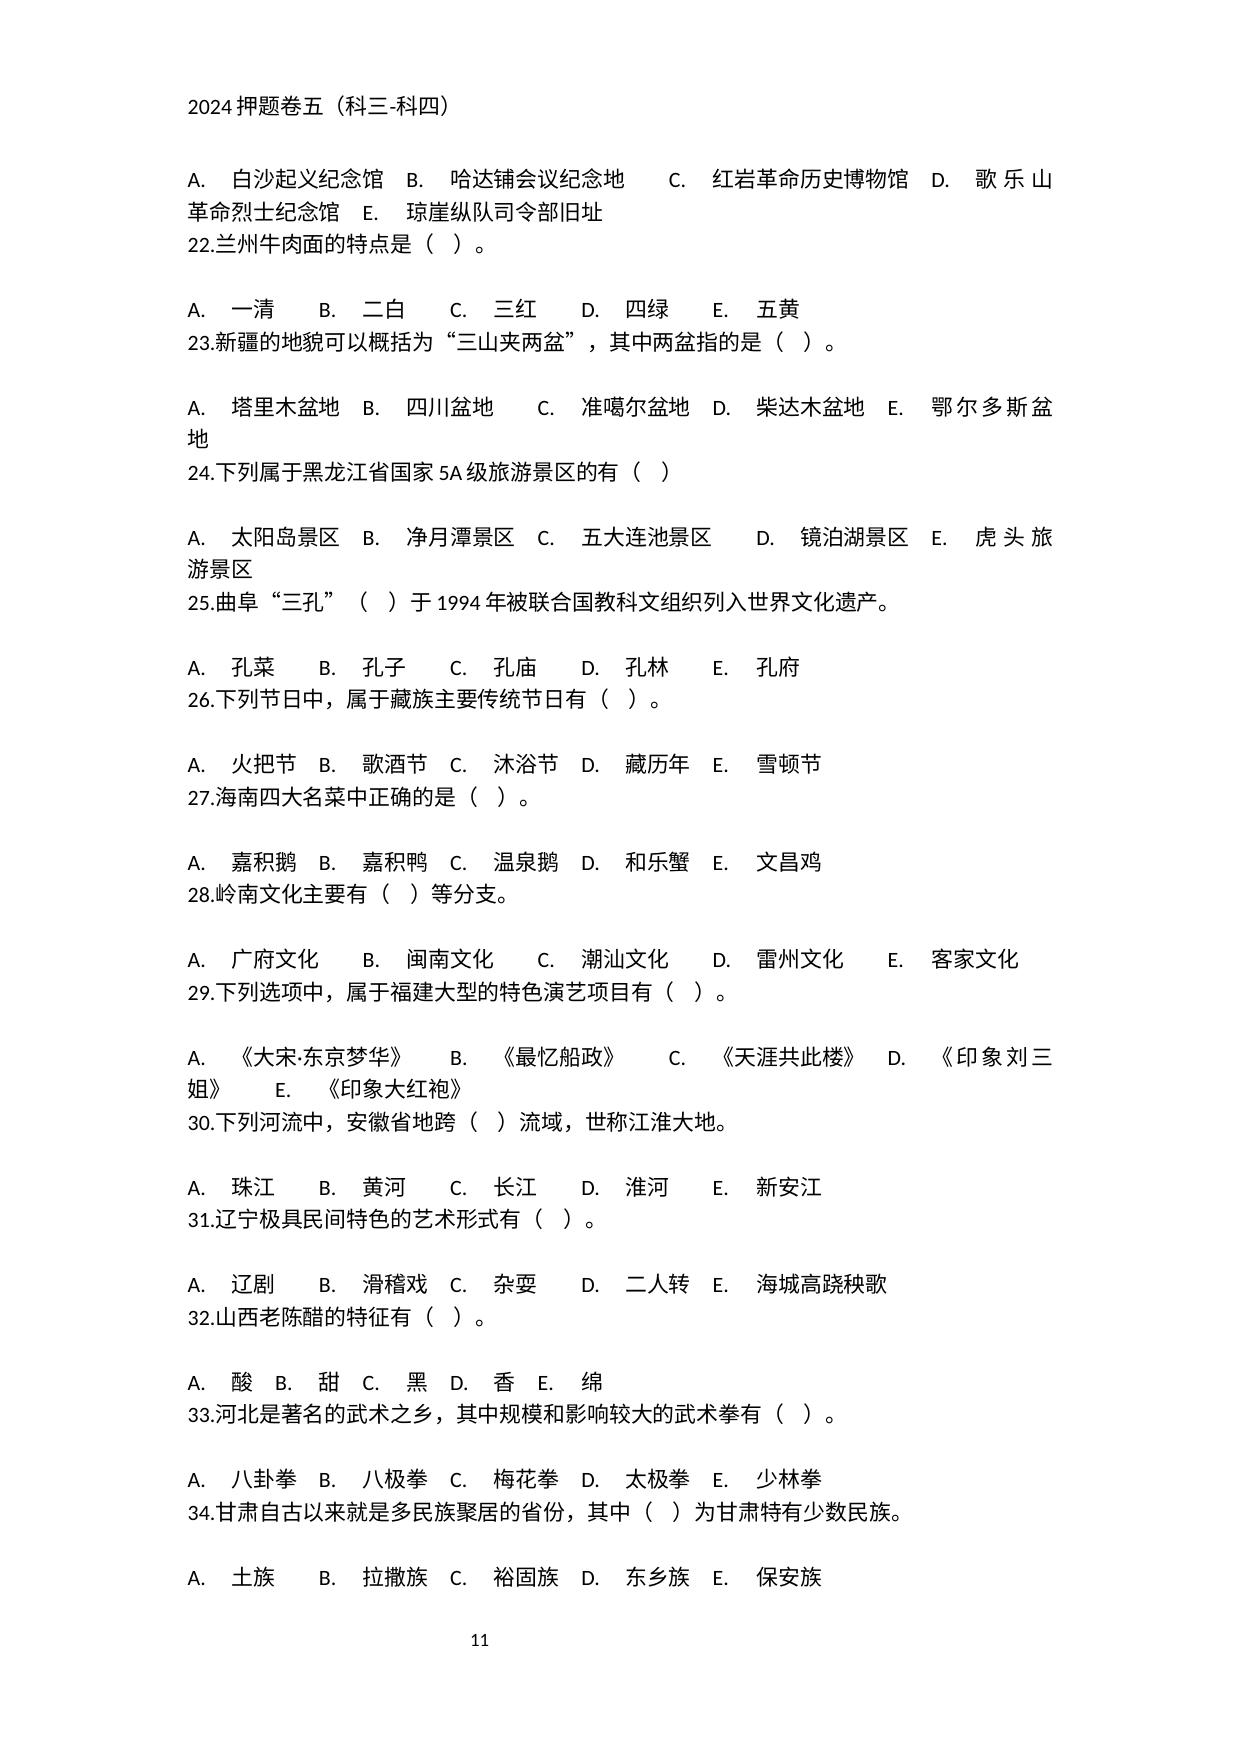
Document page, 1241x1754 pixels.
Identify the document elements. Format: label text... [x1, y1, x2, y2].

list 30.下列河流中，安徽省地跨（ ）流域，世称江淮大地。 [187, 1104, 1053, 1137]
list 34.甘肃自古以来就是多民族聚居的省份，其中（ ）为甘肃特有少数民族。 [187, 1494, 1053, 1527]
list A. 塔里木盆地 B. 四川盆地 C. 准噶尔盆地 D. 柴达木盆地 E. 鄂尔多斯盆地 [187, 389, 1053, 454]
list A. 广府文化 B. 闽南文化 C. 潮汕文化 D. 雷州文化 E. 客家文化 [187, 942, 1053, 974]
list A. 白沙起义纪念馆 B. 哈达铺会议纪念地 C. 红岩革命历史博物馆 D. 歌乐山革命烈士纪念馆 E. 琼崖纵队司令部旧址 [187, 162, 1053, 227]
list 29.下列选项中，属于福建大型的特色演艺项目有（ ）。 [187, 974, 1053, 1007]
list 25.曲阜“三孔”（ ）于1994年被联合国教科文组织列入世界文化遗产。 [187, 584, 1053, 617]
list A. 珠江 B. 黄河 C. 长江 D. 淮河 E. 新安江 [187, 1169, 1053, 1202]
list A. 酸 B. 甜 C. 黑 D. 香 E. 绵 [187, 1364, 1053, 1397]
list 33.河北是著名的武术之乡，其中规模和影响较大的武术拳有（ ）。 [187, 1397, 1053, 1429]
list A. 辽剧 B. 滑稽戏 C. 杂耍 D. 二人转 E. 海城高跷秧歌 [187, 1267, 1053, 1299]
list 23.新疆的地貌可以概括为“三山夹两盆”，其中两盆指的是（ ）。 [187, 324, 1053, 357]
list 26.下列节日中，属于藏族主要传统节日有（ ）。 [187, 682, 1053, 714]
list 32.山西老陈醋的特征有（ ）。 [187, 1299, 1053, 1332]
list A. 八卦拳 B. 八极拳 C. 梅花拳 D. 太极拳 E. 少林拳 [187, 1462, 1053, 1494]
list A. 一清 B. 二白 C. 三红 D. 四绿 E. 五黄 [187, 292, 1053, 324]
list A. 太阳岛景区 B. 净月潭景区 C. 五大连池景区 D. 镜泊湖景区 E. 虎头旅游景区 [187, 519, 1053, 584]
list A. 孔菜 B. 孔子 C. 孔庙 D. 孔林 E. 孔府 [187, 649, 1053, 682]
list A. 火把节 B. 歌酒节 C. 沐浴节 D. 藏历年 E. 雪顿节 [187, 747, 1053, 779]
list 28.岭南文化主要有（ ）等分支。 [187, 877, 1053, 909]
list 22.兰州牛肉面的特点是（ ）。 [187, 227, 1053, 259]
list 31.辽宁极具民间特色的艺术形式有（ ）。 [187, 1202, 1053, 1234]
list A. 《大宋·东京梦华》 B. 《最忆船政》 C. 《天涯共此楼》 D. 《印象刘三姐》 E. 《印象大红袍》 [187, 1039, 1053, 1104]
list A. 土族 B. 拉撒族 C. 裕固族 D. 东乡族 E. 保安族 [187, 1559, 1053, 1592]
list 24.下列属于黑龙江省国家5A级旅游景区的有（ ） [187, 454, 1053, 487]
list A. 嘉积鹅 B. 嘉积鸭 C. 温泉鹅 D. 和乐蟹 E. 文昌鸡 [187, 844, 1053, 877]
list 27.海南四大名菜中正确的是（ ）。 [187, 779, 1053, 812]
